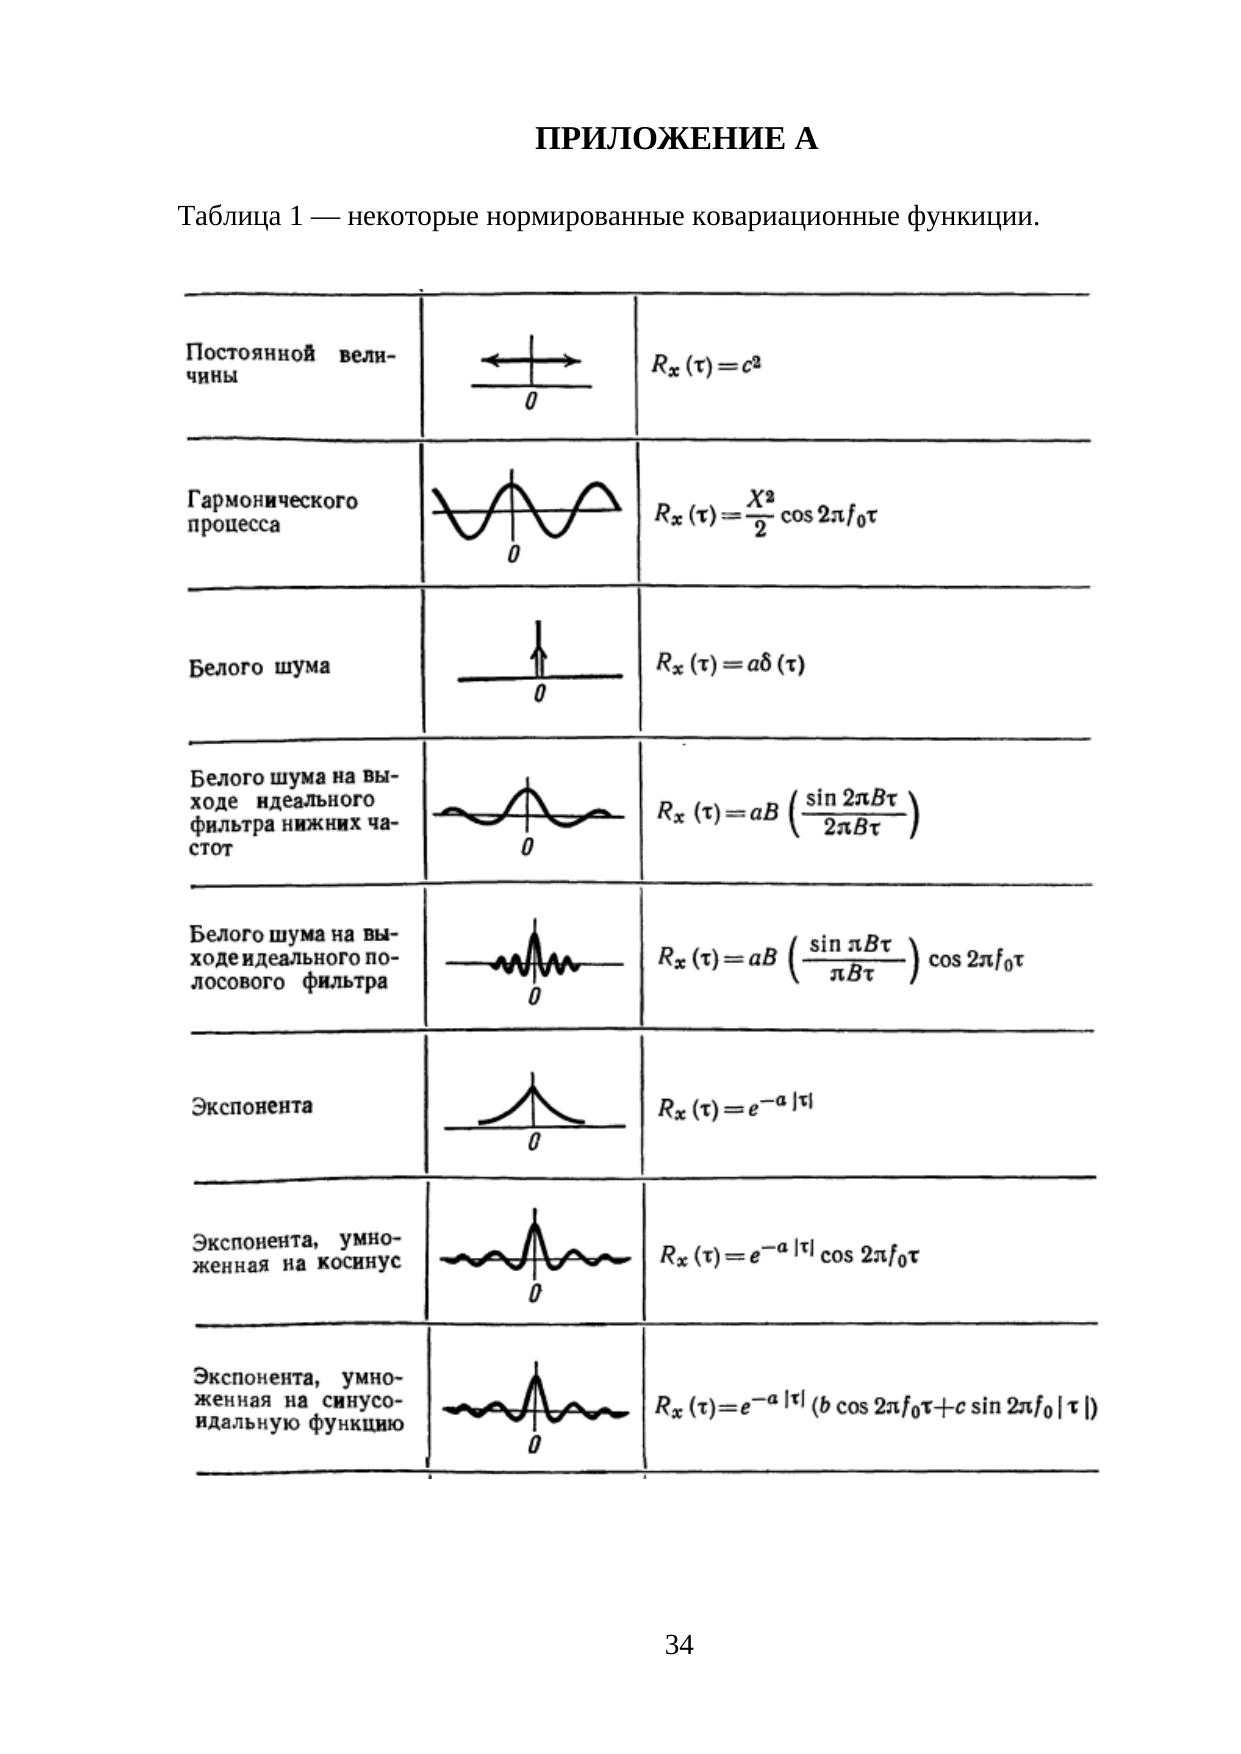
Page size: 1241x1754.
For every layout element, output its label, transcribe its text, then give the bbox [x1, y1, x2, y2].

subtitle ПРИЛОЖЕНИЕ А [177, 118, 1176, 157]
picture [177, 289, 1106, 1479]
text Таблица 1 — некоторые нормированные ковариационные функиции. [177, 198, 1181, 275]
